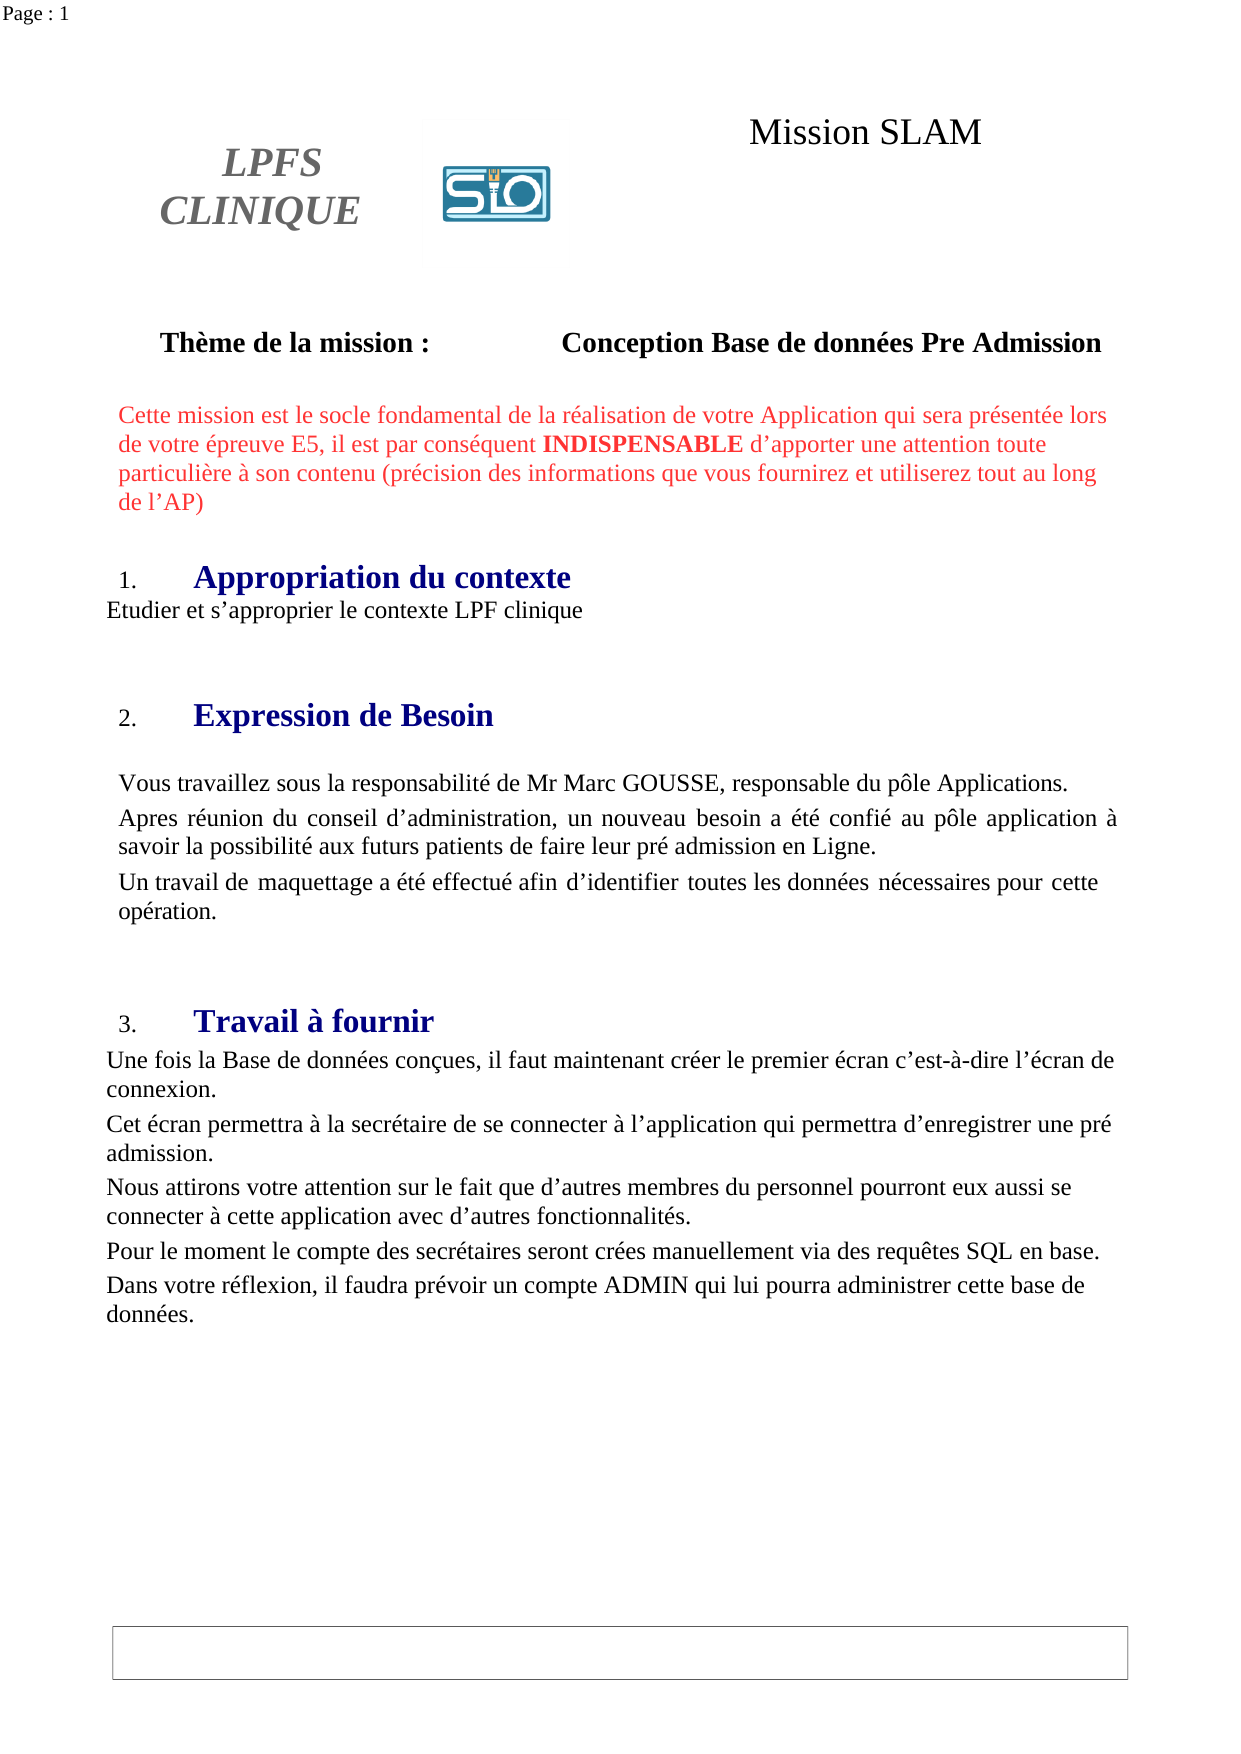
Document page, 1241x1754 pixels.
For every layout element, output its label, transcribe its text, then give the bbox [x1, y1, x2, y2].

text Cet écran permettra à la secrétaire de se connecter à l’application qui permettra d’enregistrer une pré admission. [106, 1109, 1142, 1167]
text Dans votre réflexion, il faudra prévoir un compte ADMIN qui lui pourra administrer cette base de données. [106, 1271, 1142, 1328]
text Etudier et s’approprier le contexte LPF clinique [106, 596, 1142, 624]
table_header LPFS CLINIQUE [154, 111, 659, 267]
subtitle Expression de Besoin [118, 695, 1142, 733]
text Nous attirons votre attention sur le fait que d’autres membres du personnel pourront eux aussi se connecter à cette application avec d’autres fonctionnalités. [106, 1172, 1142, 1230]
text Pour le moment le compte des secrétaires seront crées manuellement via des requêtes SQL en base. [106, 1236, 1142, 1265]
text Un travail de maquettage a été effectué afin d’identifier toutes les données nécessaires pour cette opération. [118, 867, 1142, 924]
table_header Mission SLAM [659, 111, 988, 267]
text Apres réunion du conseil d’administration, un nouveau besoin a été confié au pôle application à savoir la possibilité aux futurs patients de faire leur pré admission en Ligne. [118, 804, 1142, 860]
subtitle Appropriation du contexte [118, 558, 1142, 596]
text Vous travaillez sous la responsabilité de Mr Marc GOUSSE, responsable du pôle Applications. [118, 768, 1142, 797]
text Une fois la Base de données conçues, il faut maintenant créer le premier écran c’est-à-dire l’écran de connexion. [106, 1046, 1142, 1103]
text Thème de la mission : Conception Base de données Pre Admission [159, 326, 1142, 359]
text Cette mission est le socle fondamental de la réalisation de votre Application qui sera présentée lors de votre épreuve E5, il est par conséquent INDISPENSABLE d’apporter une attention toute particulière à son contenu (précision des informations que vous fournirez et utiliserez tout au long de l’AP) [118, 400, 1123, 515]
subtitle Travail à fournir [118, 1002, 1142, 1040]
